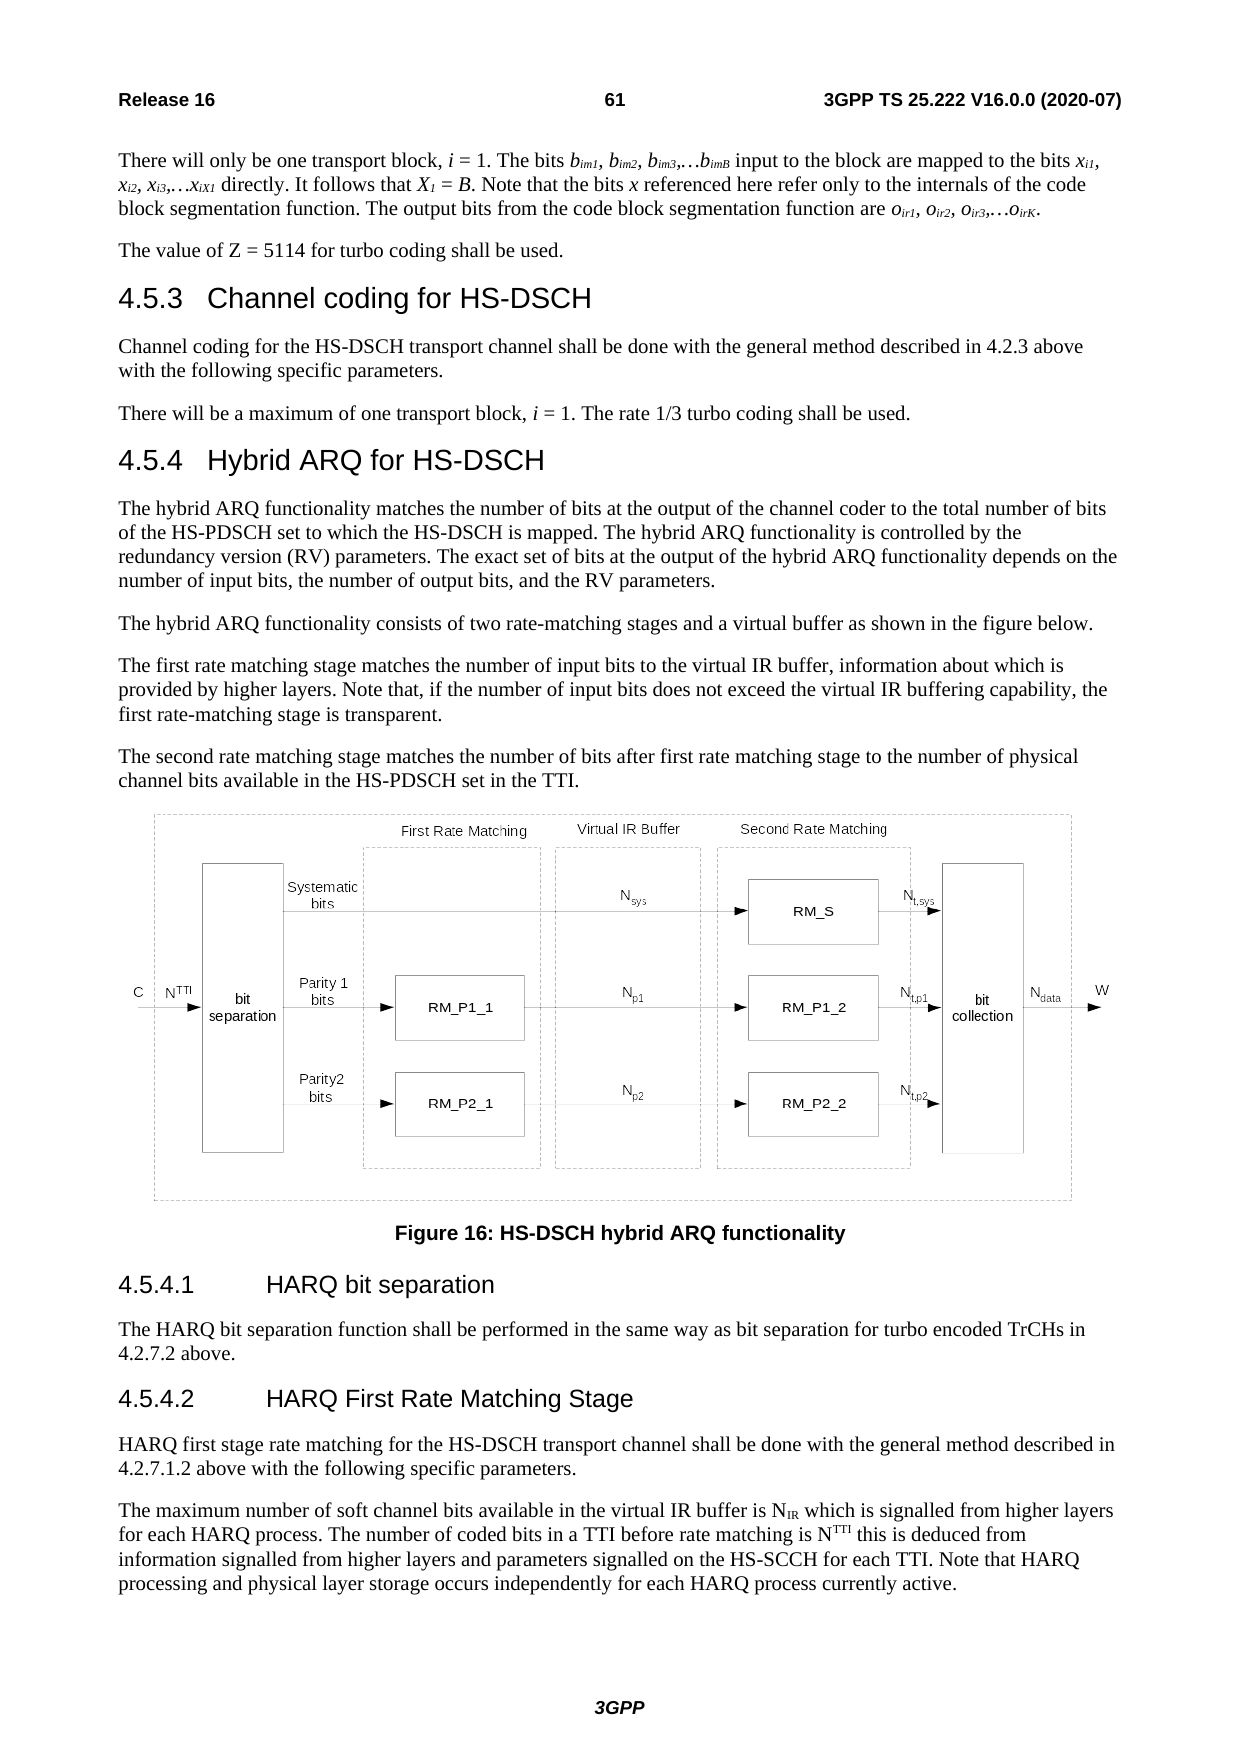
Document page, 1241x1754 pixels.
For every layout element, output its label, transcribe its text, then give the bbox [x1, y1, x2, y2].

text HARQ first stage rate matching for the HS-DSCH transport channel shall be done with the general method described in 4.2.7.1.2 above with the following specific parameters. [118, 1431, 1122, 1479]
subtitle 4.5.3 Channel coding for HS-DSCH [118, 281, 1122, 315]
subtitle 4.5.4.1 HARQ bit separation [118, 1269, 1122, 1298]
text The maximum number of soft channel bits available in the virtual IR buffer is NIR which is signalled from higher layers for each HARQ process. The number of coded bits in a TTI before rate matching is NTTI this is deduced from information signalled from higher layers and parameters signalled on the HS-SCCH for each TTI. Note that HARQ processing and physical layer storage occurs independently for each HARQ process currently active. [118, 1498, 1122, 1594]
text The second rate matching stage matches the number of bits after first rate matching stage to the number of physical channel bits available in the HS-PDSCH set in the TTI. [118, 744, 1122, 792]
subtitle 4.5.4.2 HARQ First Rate Matching Stage [118, 1384, 1122, 1413]
text The value of Z = 5114 for turbo coding shall be used. [118, 238, 1122, 262]
text There will only be one transport block, i = 1. The bits bim1, bim2, bim3,…bimB input to the block are mapped to the bits xi1, xi2, xi3,…xiX1 directly. It follows that X1 = B. Note that the bits x referenced here refer only to the internals of the code block segmentation function. The output bits from the code block segmentation function are oir1, oir2, oir3,…oirK. [118, 147, 1122, 220]
text There will be a maximum of one transport block, i = 1. The rate 1/3 turbo coding shall be used. [118, 400, 1122, 424]
text The hybrid ARQ functionality consists of two rate-matching stages and a virtual buffer as shown in the figure below. [118, 611, 1122, 634]
text The HARQ bit separation function shall be performed in the same way as bit separation for turbo encoded TrCHs in 4.2.7.2 above. [118, 1317, 1122, 1365]
text The first rate matching stage matches the number of input bits to the virtual IR buffer, information about which is provided by higher layers. Note that, if the number of input bits does not exceed the virtual IR buffering capability, the first rate-matching stage is transparent. [118, 653, 1122, 726]
text The hybrid ARQ functionality matches the number of bits at the output of the channel coder to the total number of bits of the HS-PDSCH set to which the HS-DSCH is mapped. The hybrid ARQ functionality is controlled by the redundancy version (RV) parameters. The exact set of bits at the output of the hybrid ARQ functionality depends on the number of input bits, the number of output bits, and the RV parameters. [118, 496, 1122, 592]
subtitle 4.5.4 Hybrid ARQ for HS-DSCH [118, 443, 1122, 477]
text Figure 16: HS-DSCH hybrid ARQ functionality [118, 1221, 1122, 1244]
text Channel coding for the HS-DSCH transport channel shall be done with the general method described in 4.2.3 above with the following specific parameters. [118, 333, 1122, 382]
